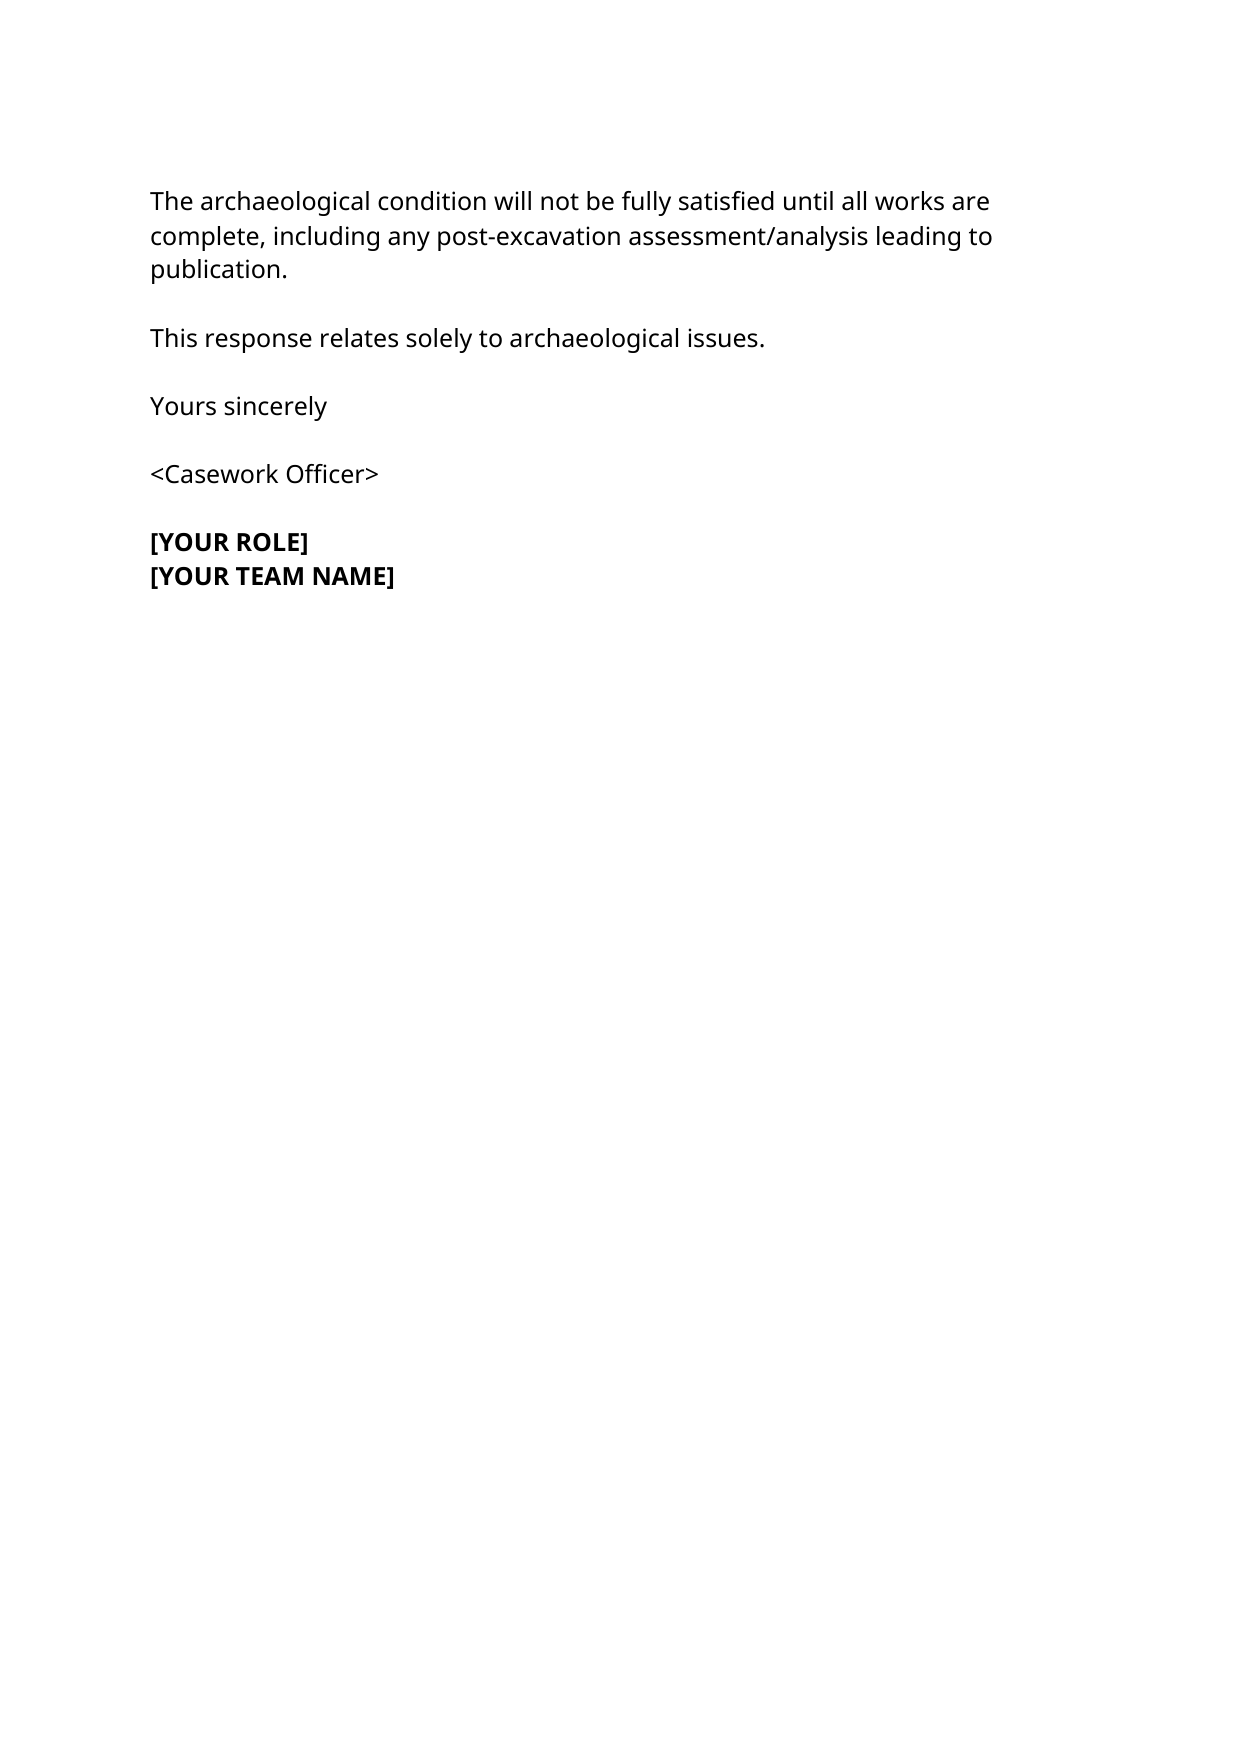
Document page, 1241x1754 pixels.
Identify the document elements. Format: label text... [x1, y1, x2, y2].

text [YOUR TEAM NAME] [150, 559, 1090, 593]
text This response relates solely to archaeological issues. [150, 320, 1090, 354]
text [YOUR ROLE] [150, 525, 1090, 559]
text <Casework Officer> [150, 457, 1090, 491]
text The archaeological condition will not be fully satisfied until all works are complete, including any post-excavation assessment/analysis leading to publication. [150, 184, 1090, 286]
text Yours sincerely [150, 388, 1090, 422]
